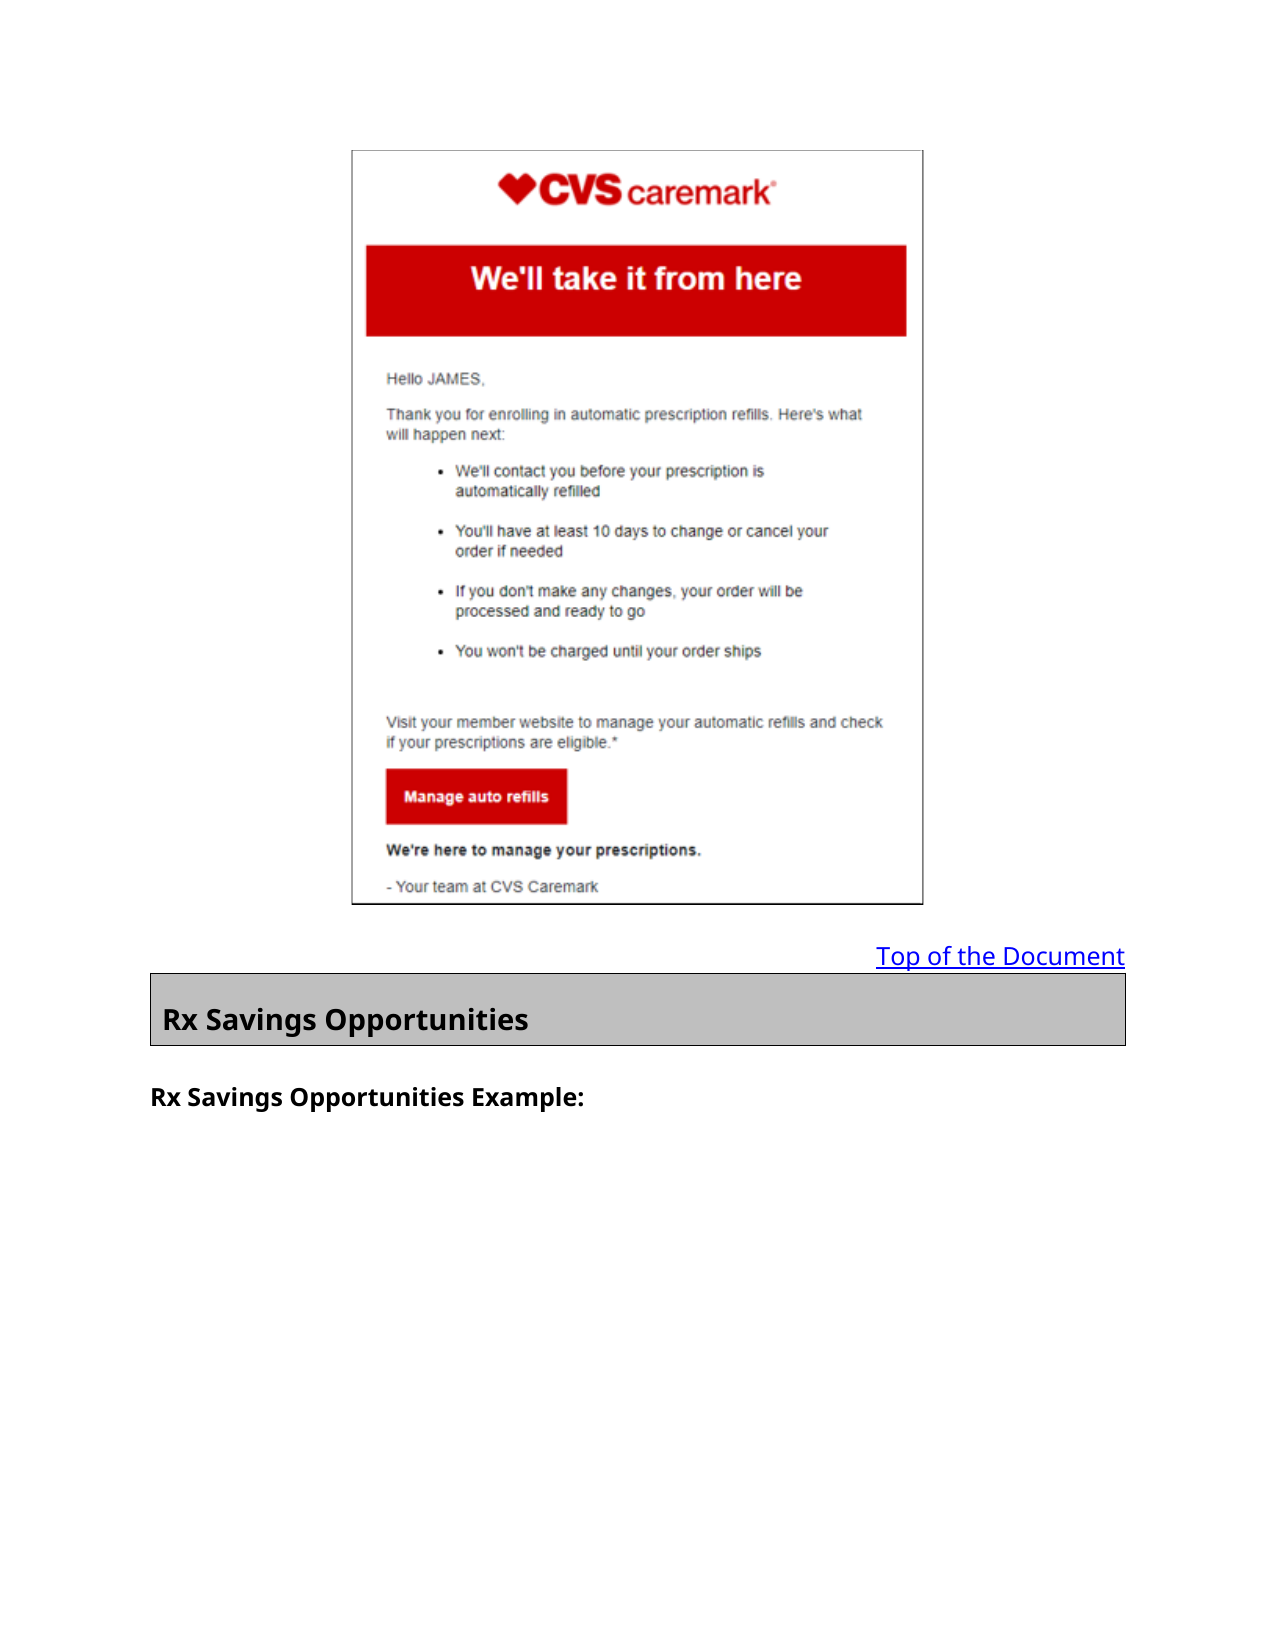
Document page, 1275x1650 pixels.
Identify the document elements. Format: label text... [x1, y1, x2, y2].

text Rx Savings Opportunities Example: [150, 1080, 1125, 1114]
table_header Rx Savings Opportunities [151, 974, 1125, 1045]
picture [351, 150, 924, 905]
text Top of the Document [150, 939, 1125, 973]
